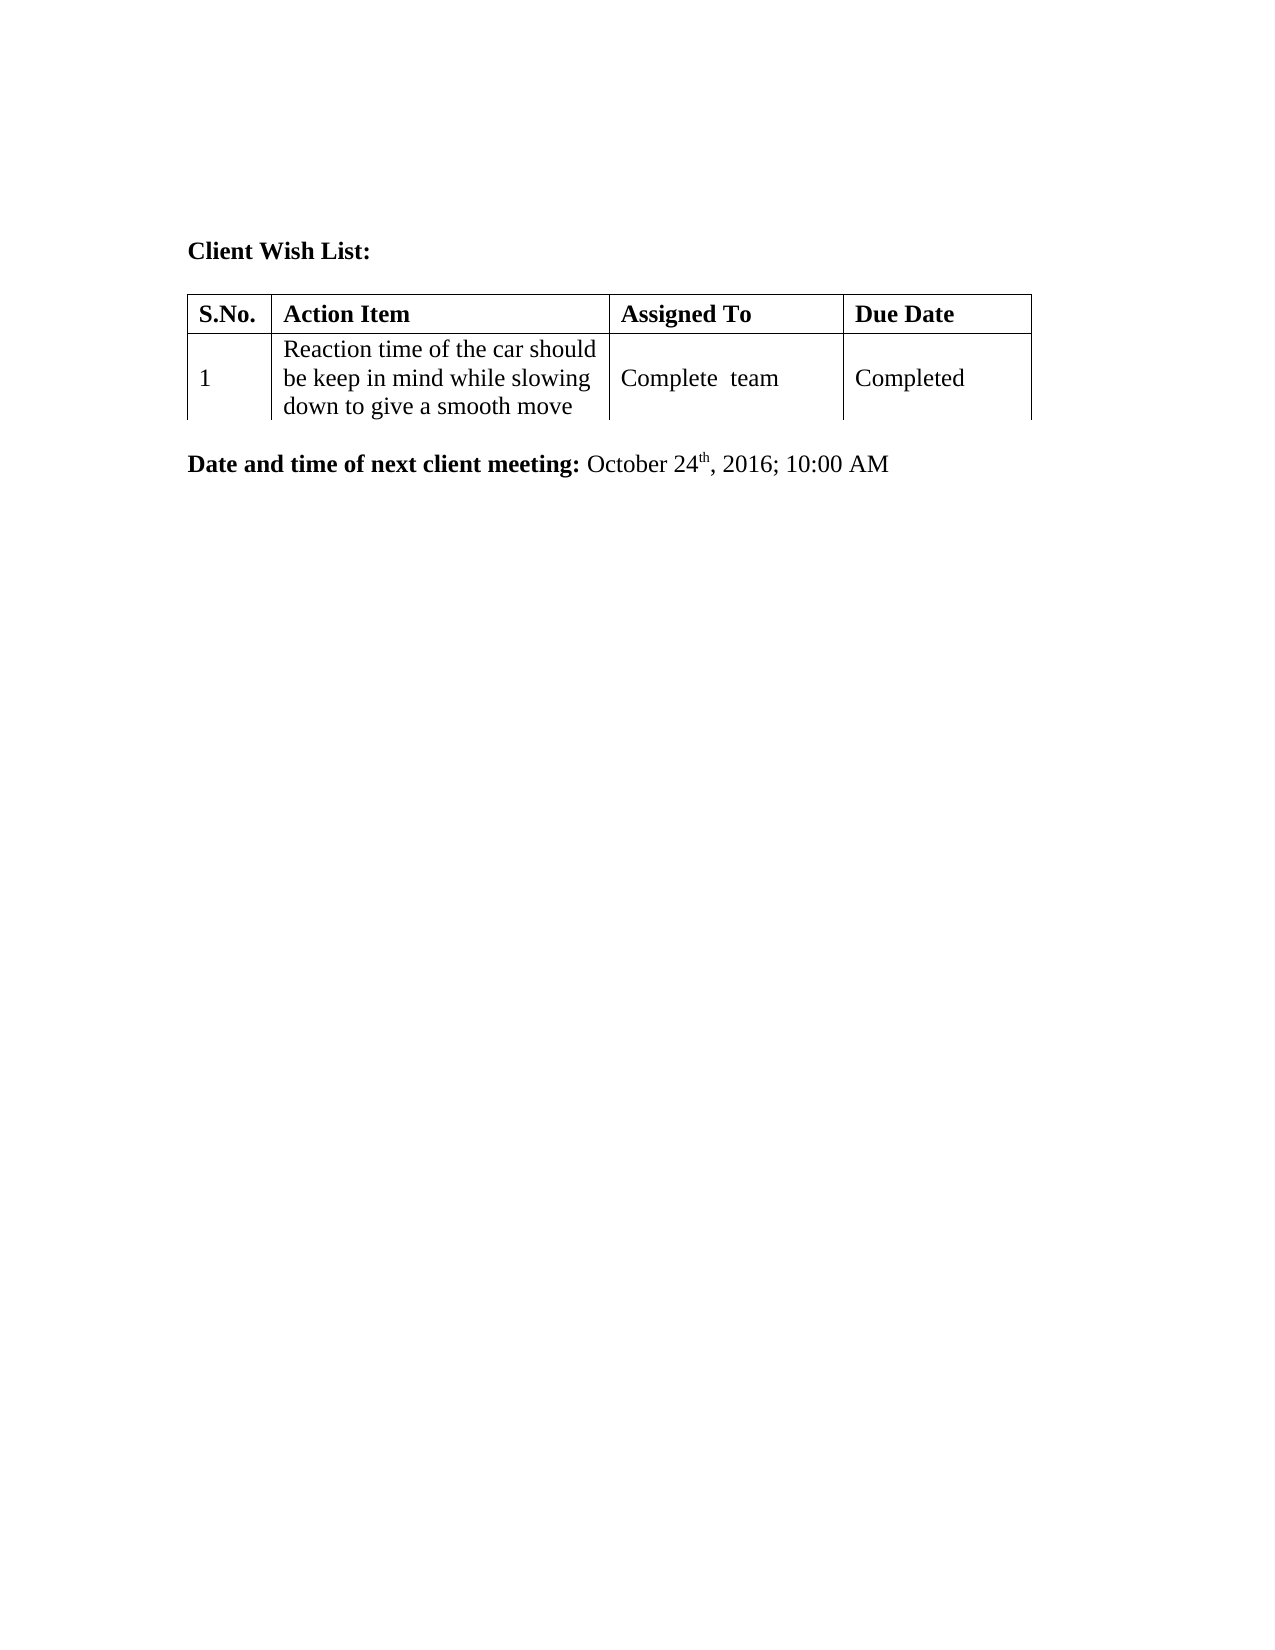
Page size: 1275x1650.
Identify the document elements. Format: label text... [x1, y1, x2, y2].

table_header Due Date [844, 295, 1031, 333]
table_cell Complete team [610, 334, 843, 420]
text Client Wish List: [187, 236, 1087, 265]
table_header Action Item [272, 295, 609, 333]
table_cell 1 [188, 334, 271, 420]
table_header Assigned To [610, 295, 843, 333]
table_cell Completed [844, 334, 1031, 420]
text Date and time of next client meeting: October 24th, 2016; 10:00 AM [187, 449, 1087, 478]
table_header S.No. [188, 295, 271, 333]
table_cell Reaction time of the car should be keep in mind while slowing down to give a smooth move [272, 334, 609, 420]
